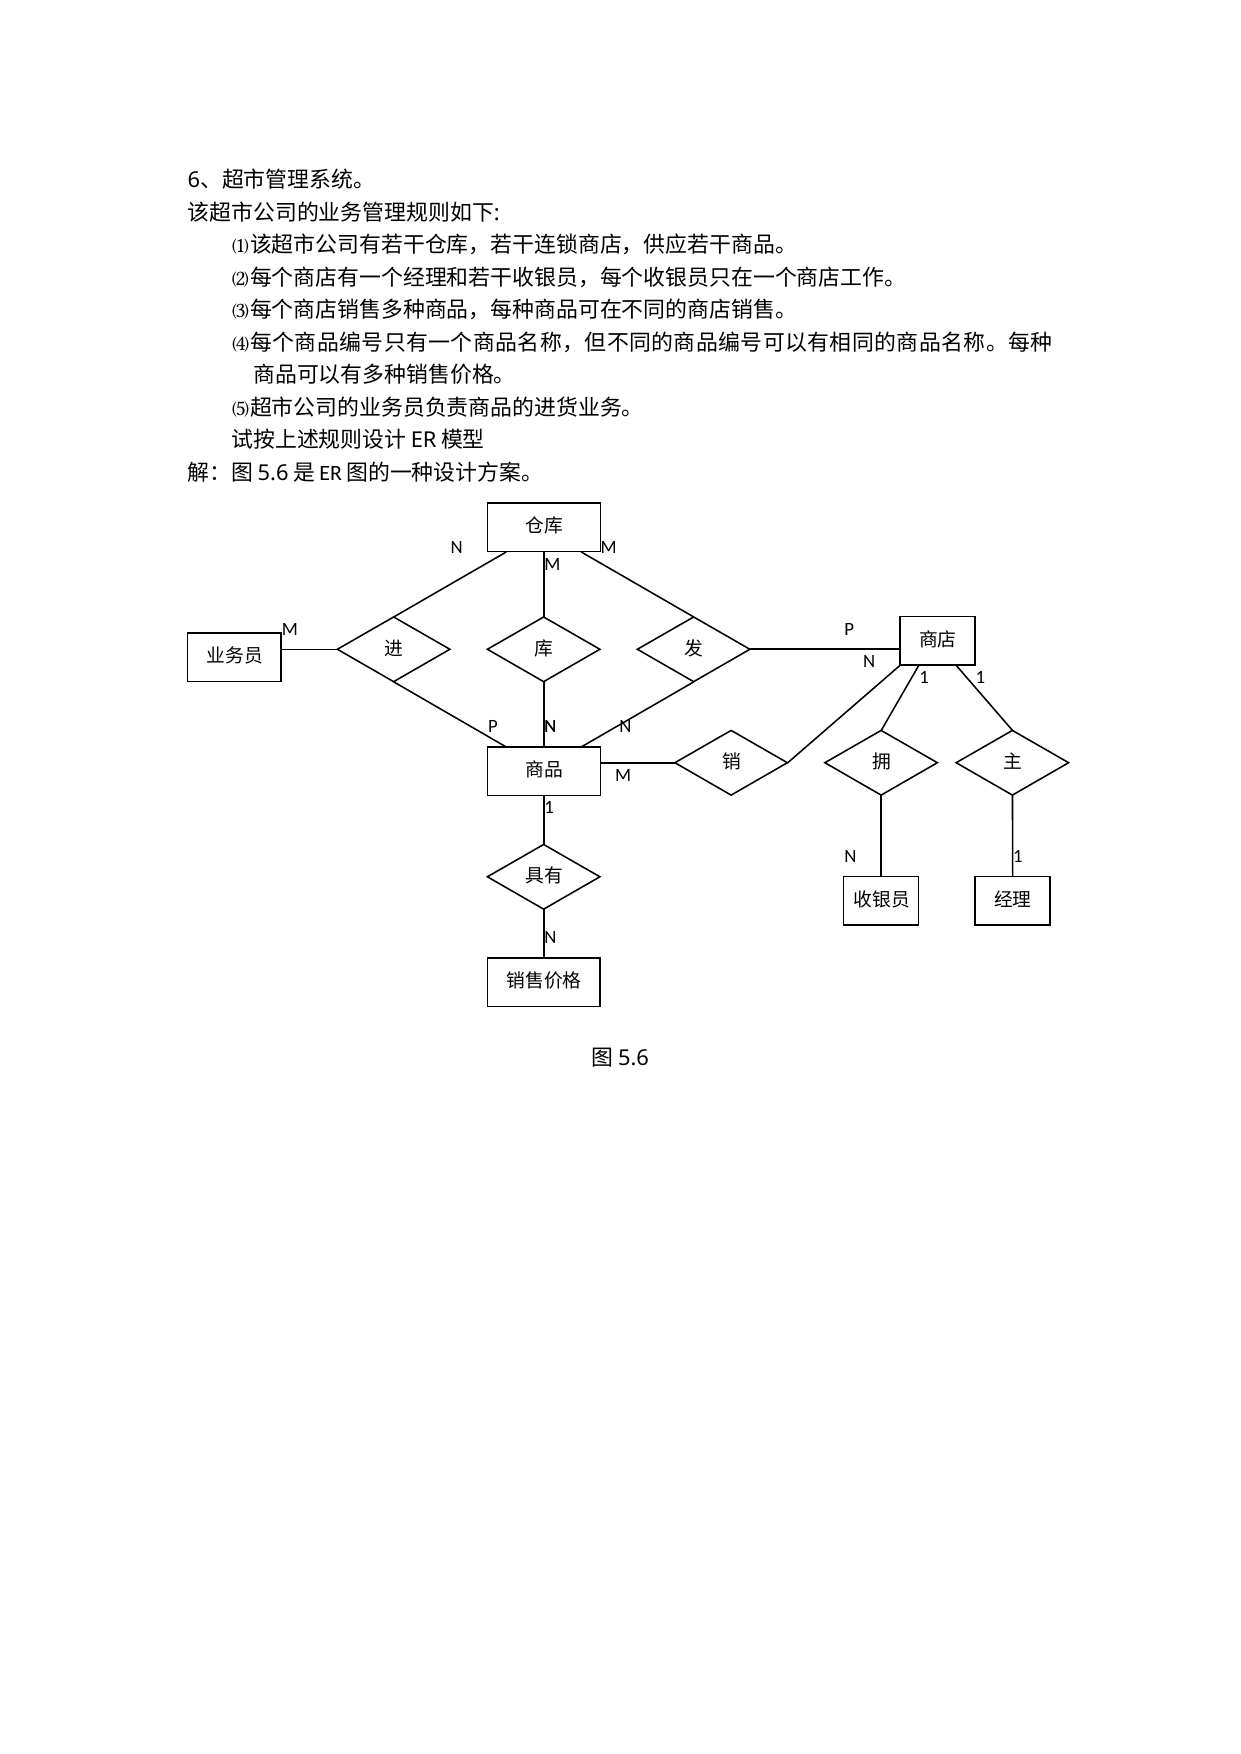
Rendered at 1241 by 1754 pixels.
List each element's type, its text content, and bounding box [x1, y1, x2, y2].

text ⑸超市公司的业务员负责商品的进货业务。 [187, 389, 1053, 422]
text 解：图5.6是ER图的一种设计方案。 [187, 454, 1053, 487]
text 6、超市管理系统。 [187, 162, 1053, 194]
text ⑴该超市公司有若干仓库，若干连锁商店，供应若干商品。 [187, 227, 1053, 259]
text 图5.6 [187, 1039, 1053, 1072]
text ⑵每个商店有一个经理和若干收银员，每个收银员只在一个商店工作。 [187, 259, 1053, 292]
text ⑶每个商店销售多种商品，每种商品可在不同的商店销售。 [187, 292, 1053, 324]
text ⑷每个商品编号只有一个商品名称，但不同的商品编号可以有相同的商品名称。每种商品可以有多种销售价格。 [231, 324, 1053, 389]
text 试按上述规则设计ER模型 [187, 422, 1053, 454]
text 该超市公司的业务管理规则如下: [187, 194, 1053, 227]
